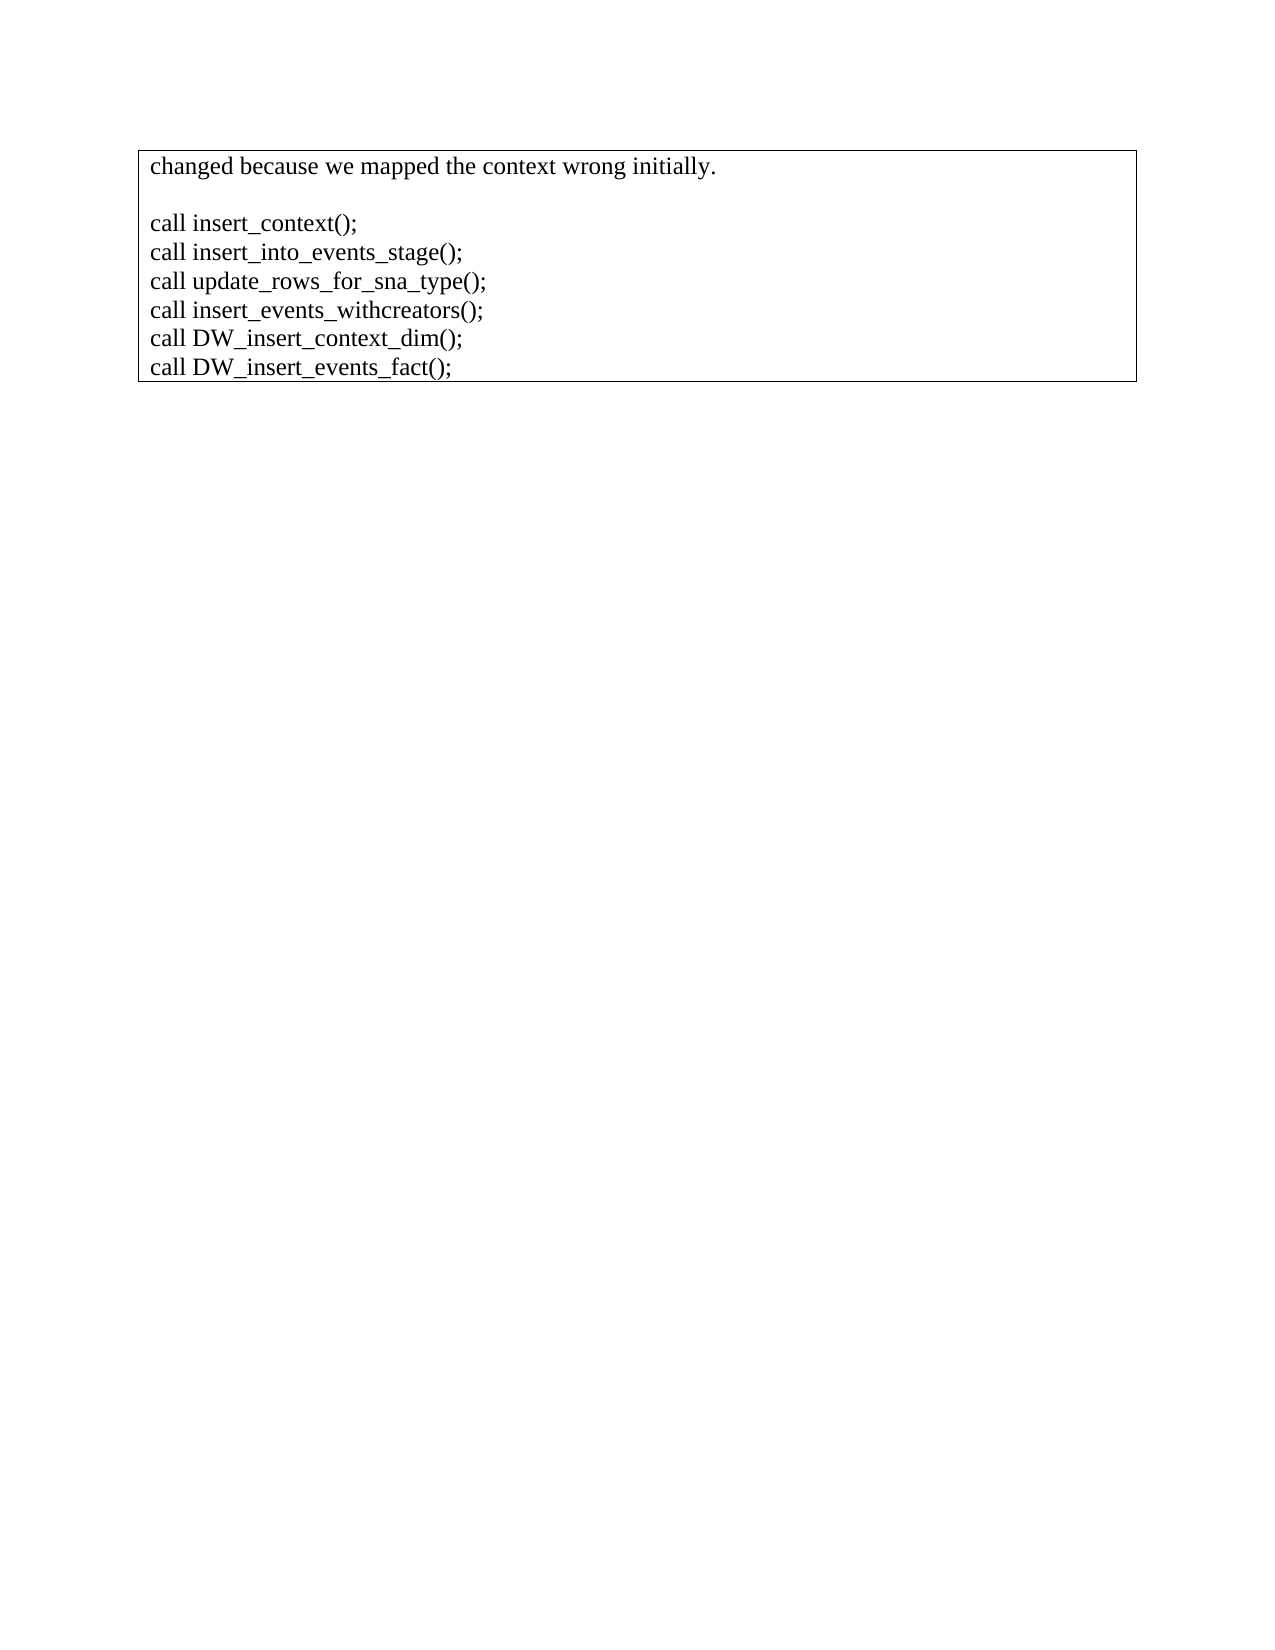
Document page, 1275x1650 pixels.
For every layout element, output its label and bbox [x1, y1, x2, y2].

table_header [139, 151, 1136, 381]
